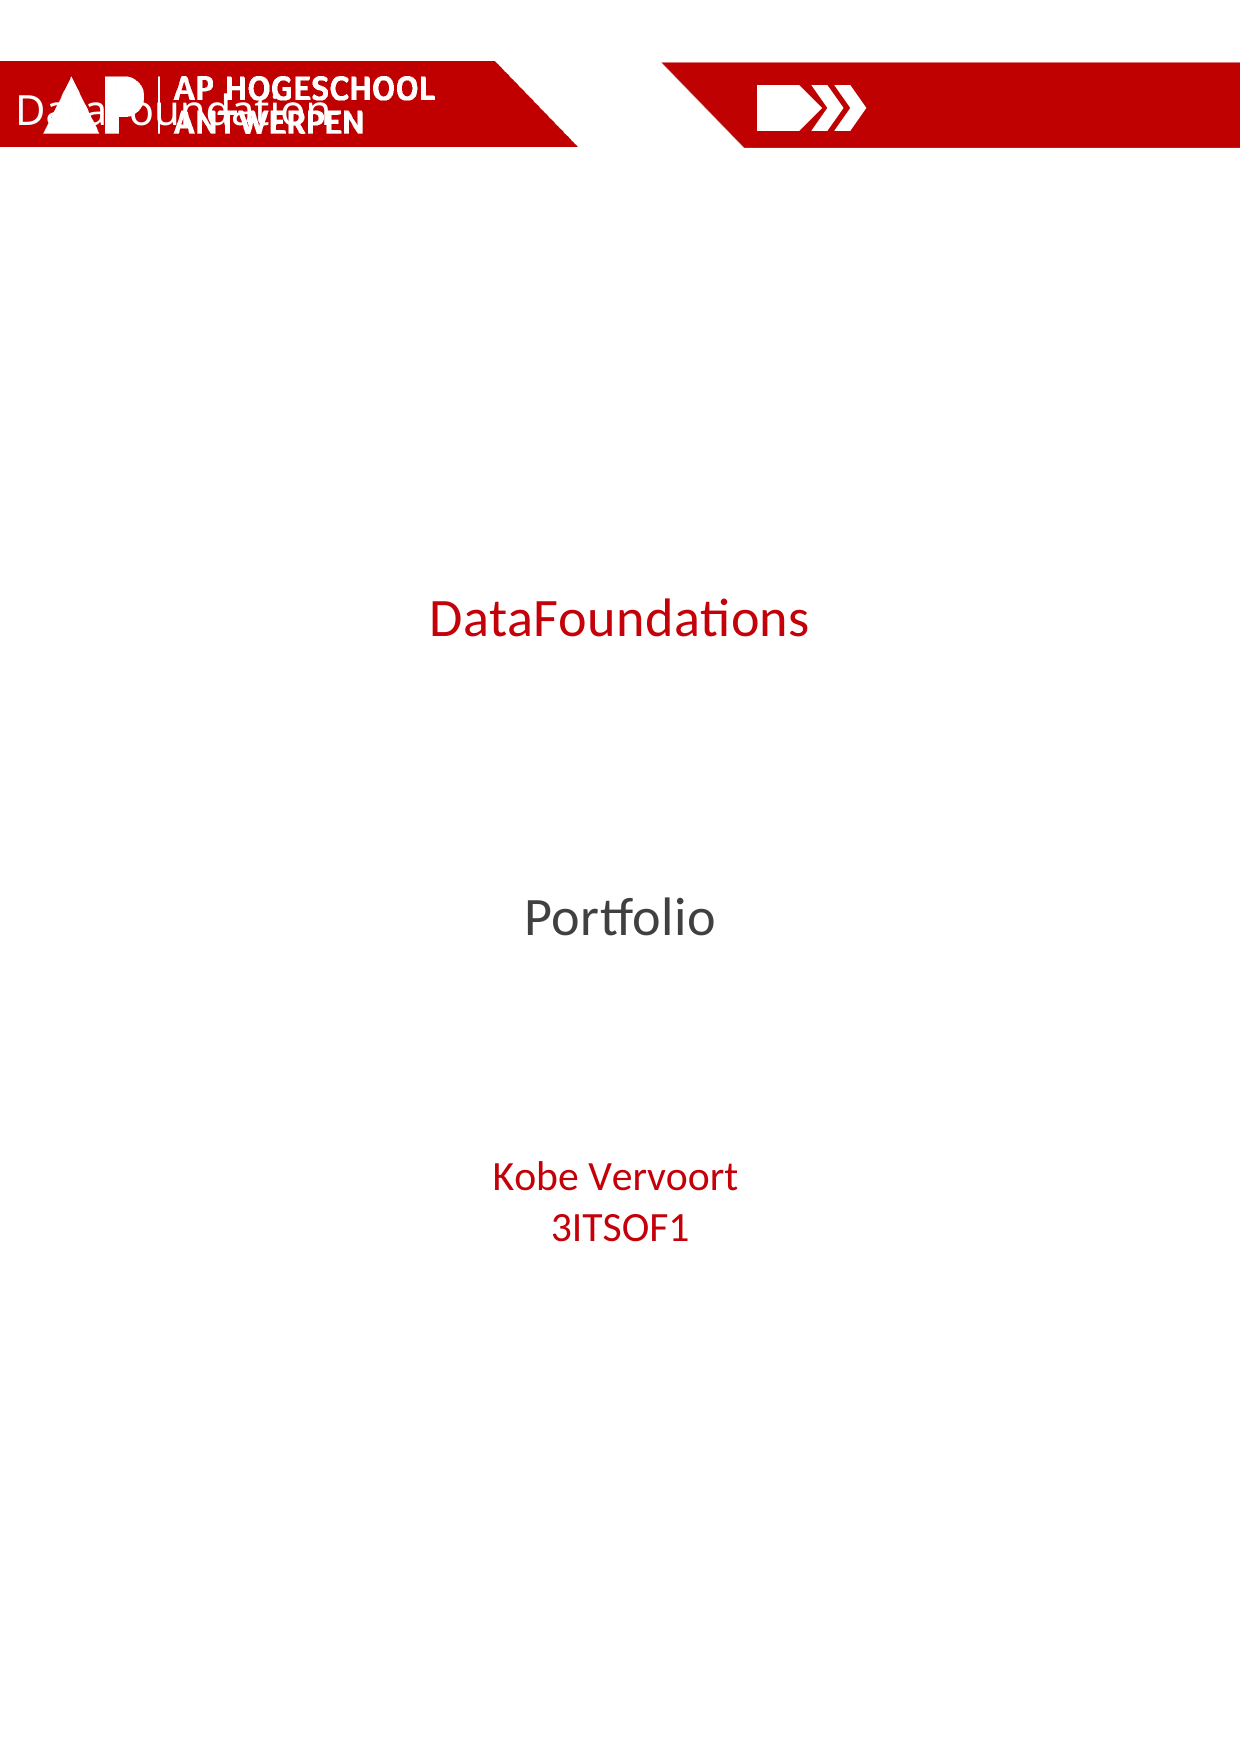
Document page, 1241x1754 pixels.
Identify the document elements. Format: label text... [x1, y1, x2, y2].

title Portfolio [148, 882, 1093, 949]
picture [662, 63, 1239, 147]
title DataFoundations [148, 583, 1093, 716]
picture [0, 61, 578, 147]
text Kobe Vervoort 3ITSOF1 [148, 1099, 1093, 1252]
